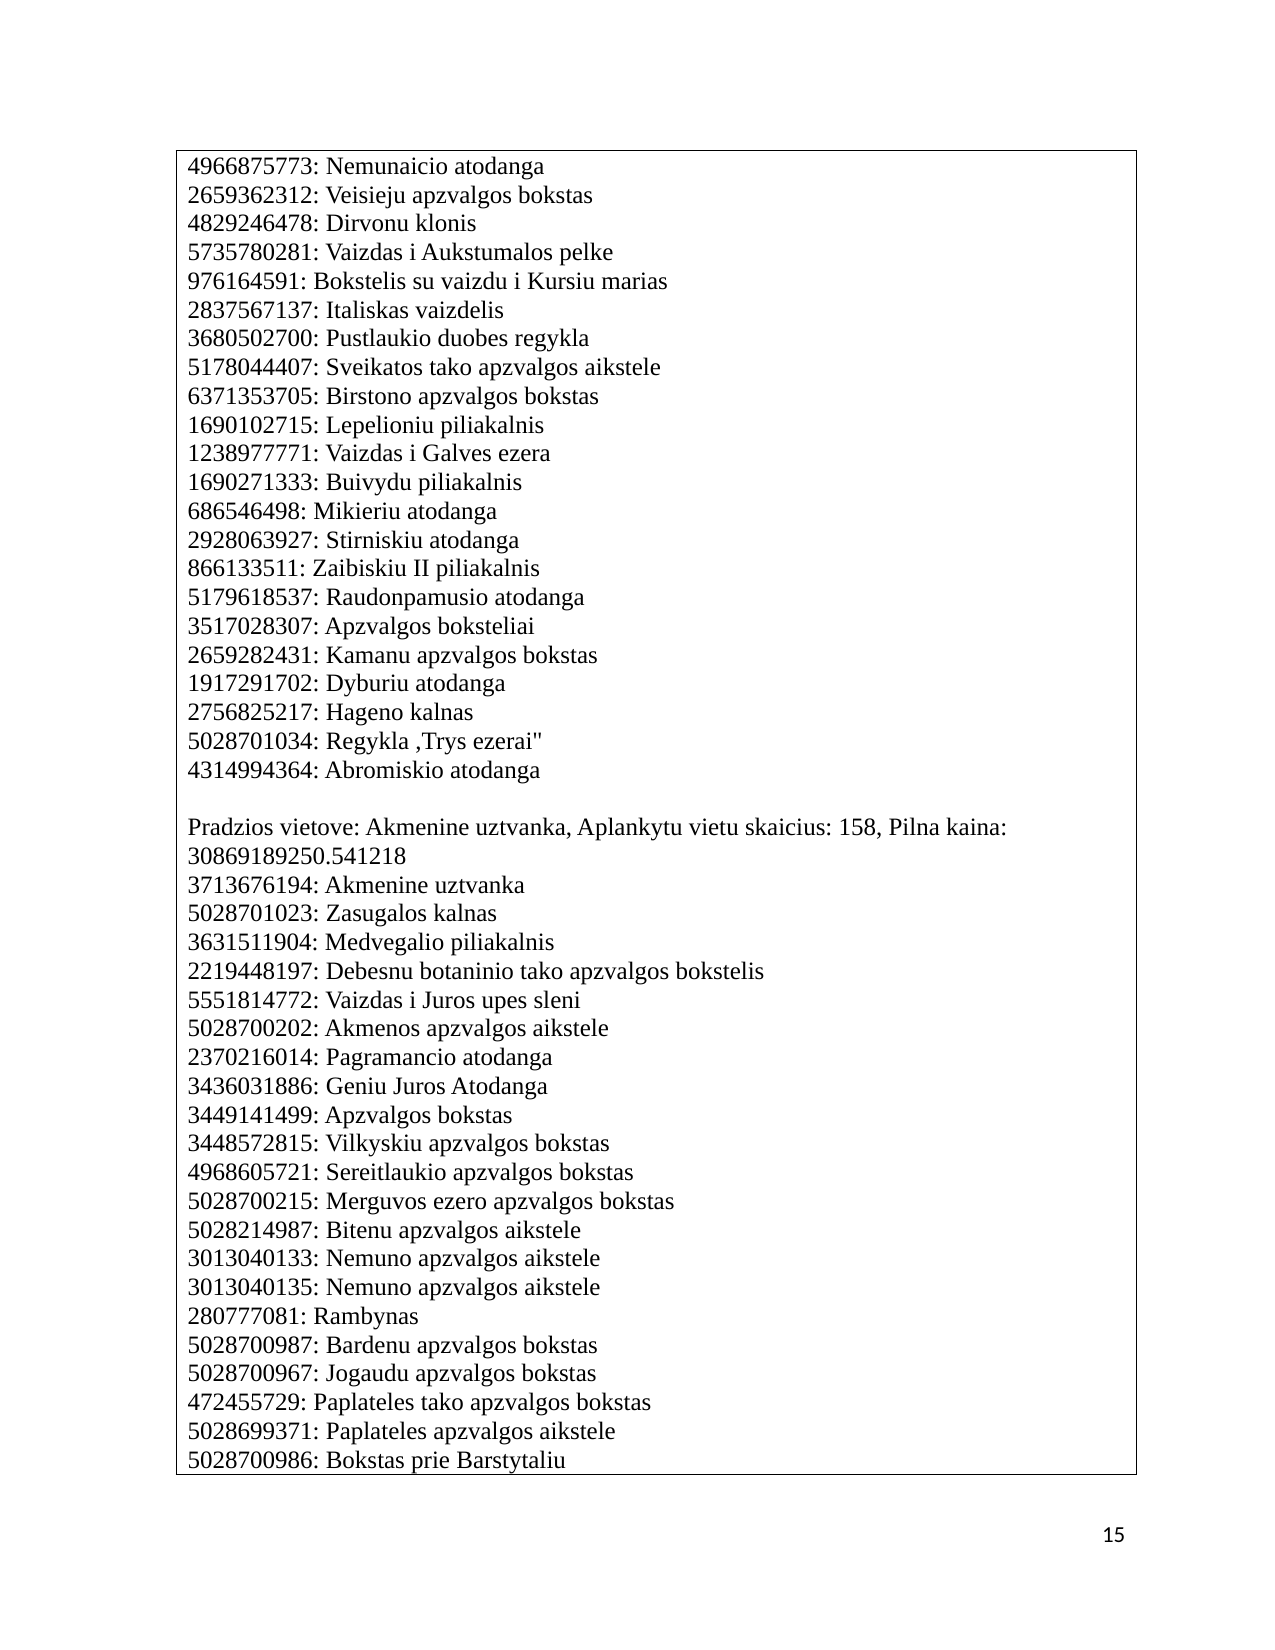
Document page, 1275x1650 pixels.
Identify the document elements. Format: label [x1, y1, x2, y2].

table_header [177, 151, 1136, 1473]
